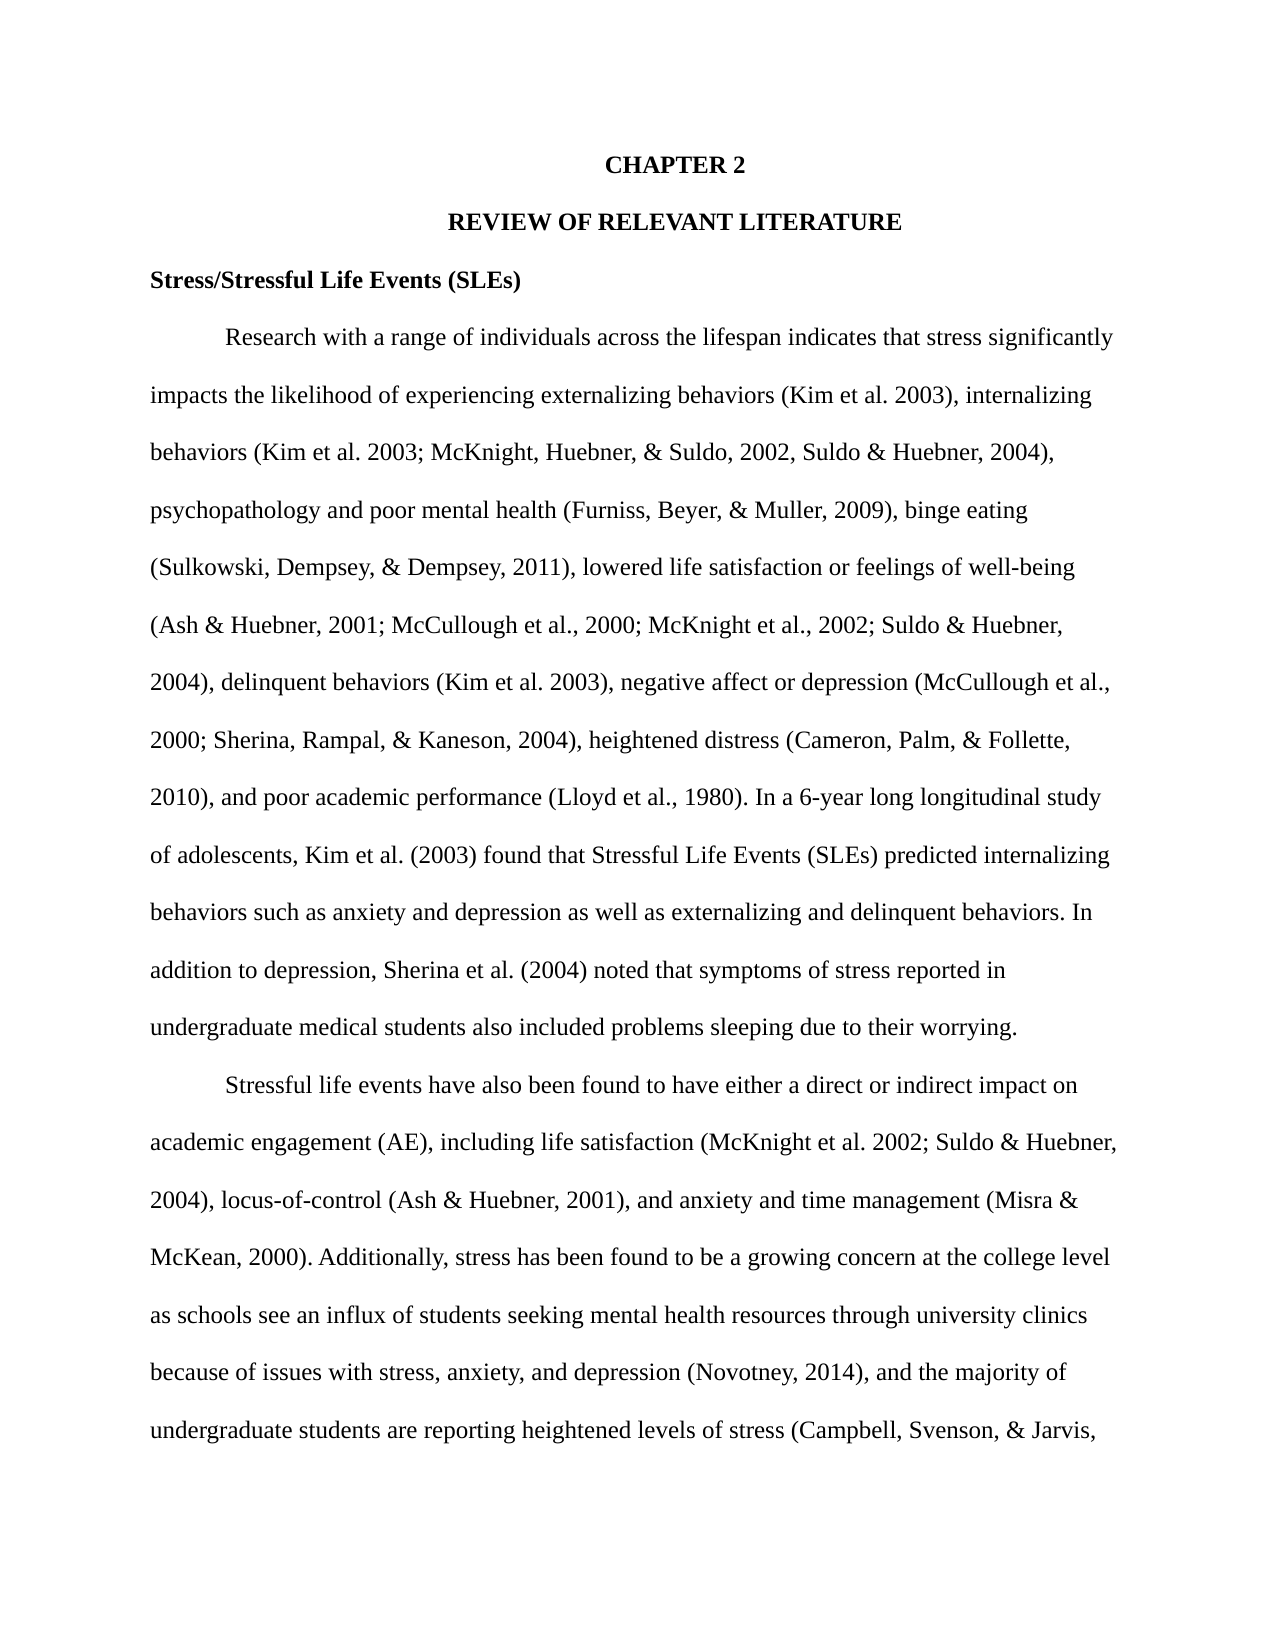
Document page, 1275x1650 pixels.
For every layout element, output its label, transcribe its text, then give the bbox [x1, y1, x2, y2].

text Stress/Stressful Life Events (SLEs) [150, 265, 1125, 294]
text Research with a range of individuals across the lifespan indicates that stress significantly impacts the likelihood of experiencing externalizing behaviors (Kim et al. 2003), internalizing behaviors (Kim et al. 2003; McKnight, Huebner, & Suldo, 2002, Suldo & Huebner, 2004), psychopathology and poor mental health (Furniss, Beyer, & Muller, 2009), binge eating (Sulkowski, Dempsey, & Dempsey, 2011), lowered life satisfaction or feelings of well-being (Ash & Huebner, 2001; McCullough et al., 2000; McKnight et al., 2002; Suldo & Huebner, 2004), delinquent behaviors (Kim et al. 2003), negative affect or depression (McCullough et al., 2000; Sherina, Rampal, & Kaneson, 2004), heightened distress (Cameron, Palm, & Follette, 2010), and poor academic performance (Lloyd et al., 1980). In a 6-year long longitudinal study of adolescents, Kim et al. (2003) found that Stressful Life Events (SLEs) predicted internalizing behaviors such as anxiety and depression as well as externalizing and delinquent behaviors. In addition to depression, Sherina et al. (2004) noted that symptoms of stress reported in undergraduate medical students also included problems sleeping due to their worrying. [150, 322, 1125, 1041]
text CHAPTER 2 [150, 150, 1125, 179]
text REVIEW OF RELEVANT LITERATURE [150, 207, 1125, 236]
